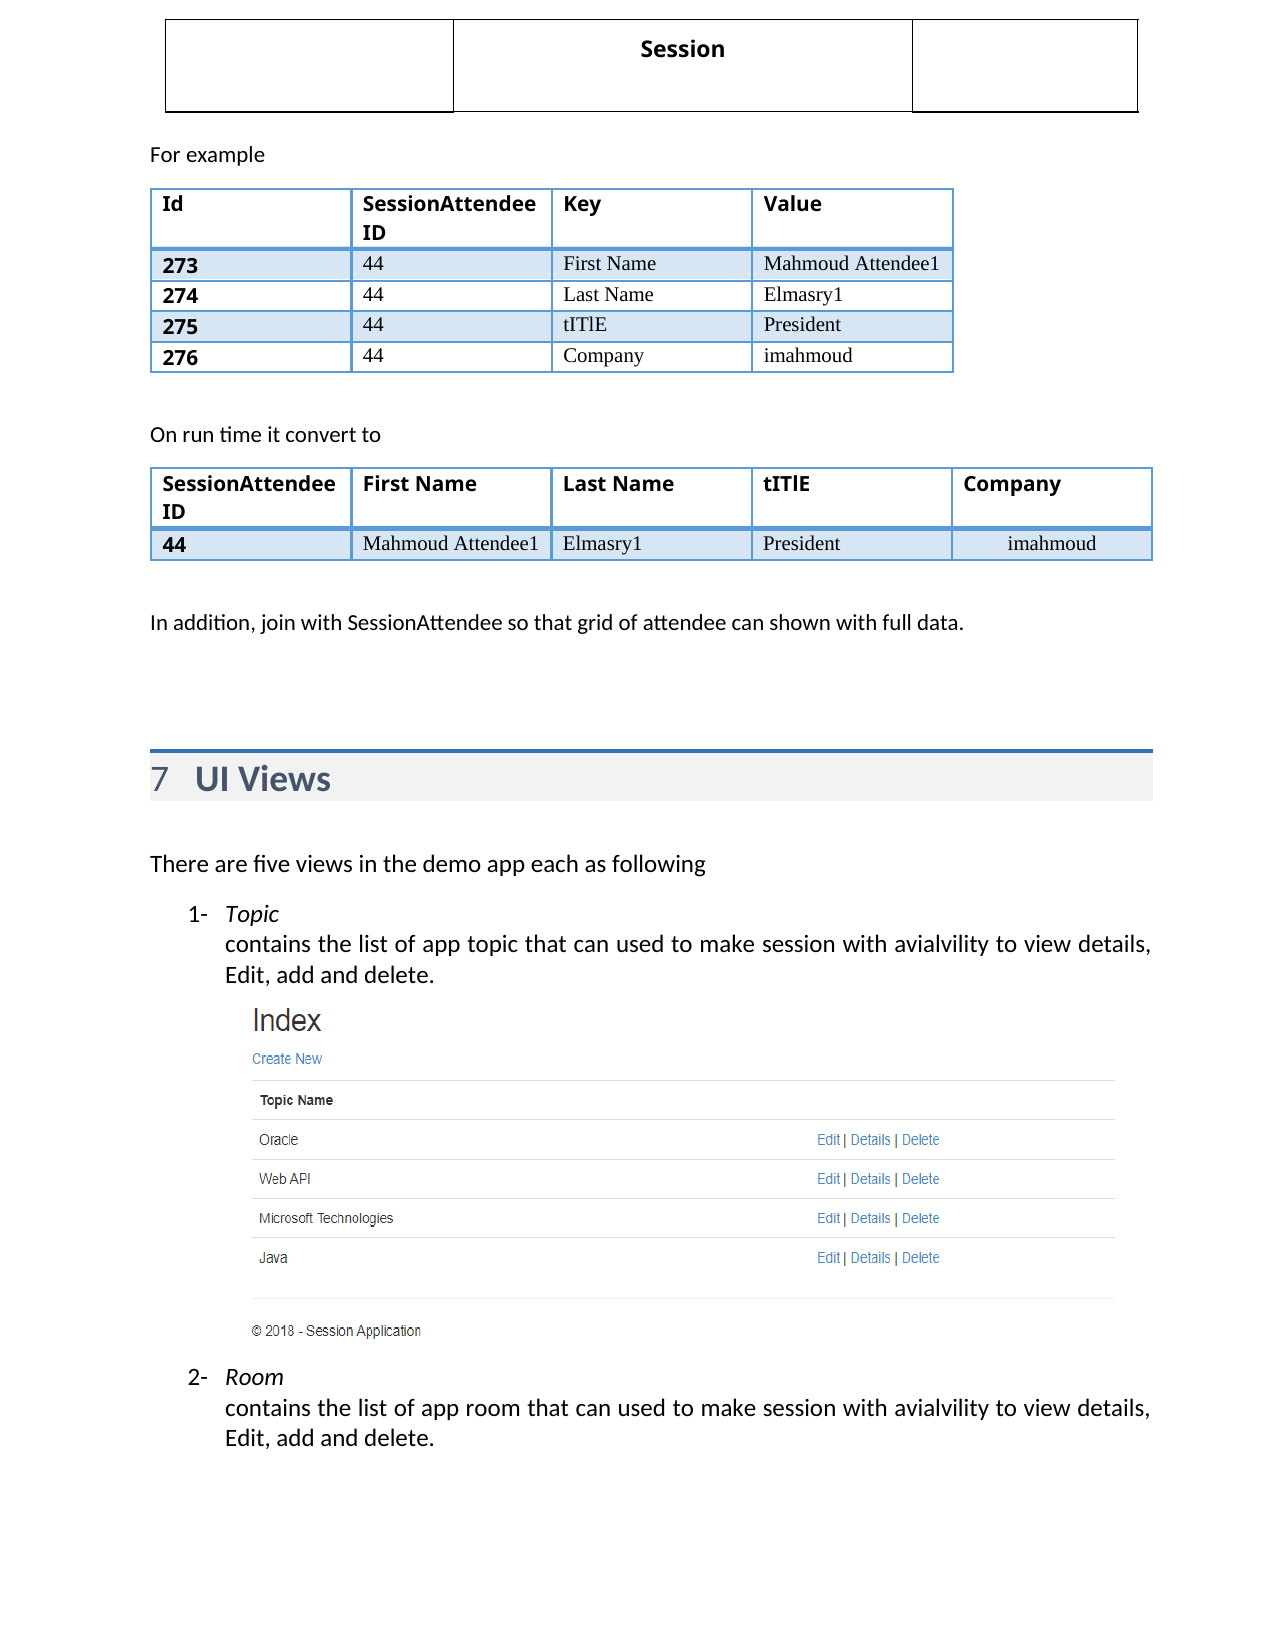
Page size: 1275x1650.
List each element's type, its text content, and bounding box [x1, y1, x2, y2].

table_cell 44 [152, 531, 350, 559]
table_cell 275 [152, 312, 350, 341]
picture [225, 989, 1115, 1362]
table_header Id [152, 190, 350, 246]
table_header tITlE [753, 469, 951, 526]
table_header Last Name [553, 469, 751, 526]
table_header Value [753, 190, 952, 246]
table_cell President [753, 312, 952, 341]
table_cell First Name [553, 251, 751, 279]
table_header Key [553, 190, 751, 246]
table_cell Last Name [553, 282, 751, 310]
table_cell Mahmoud Attendee1 [353, 531, 550, 559]
text On run time it convert to [150, 420, 1153, 448]
list Room contains the list of app room that can used to make session with avialvility to view details, Edit, add and delete. [187, 1361, 1153, 1453]
table_cell tITlE [553, 312, 751, 341]
table_cell 276 [152, 343, 350, 371]
table_cell Elmasry1 [753, 282, 952, 310]
table_header Company [953, 469, 1151, 526]
table_cell 44 [353, 312, 551, 341]
table_cell 274 [152, 282, 350, 310]
table_cell Mahmoud Attendee1 [753, 251, 952, 279]
subtitle UI Views [150, 753, 1153, 801]
table_cell Elmasry1 [553, 531, 751, 559]
table_header First Name [353, 469, 550, 526]
table_cell President [753, 531, 951, 559]
table_header SessionAttendeeID [152, 469, 350, 526]
list Topic contains the list of app topic that can used to make session with avialvility to view details, Edit, add and delete. [187, 898, 1153, 989]
table_cell imahmoud [953, 531, 1151, 559]
table_cell 44 [353, 282, 551, 310]
table_header SessionAttendeeID [353, 190, 551, 246]
table_cell 44 [353, 343, 551, 371]
table_cell 44 [353, 251, 551, 279]
text In addition, join with SessionAttendee so that grid of attendee can shown with full data. [150, 608, 1153, 636]
table_cell imahmoud [753, 343, 952, 371]
text For example [150, 141, 1153, 169]
table_cell Company [553, 343, 751, 371]
table_cell 273 [152, 251, 350, 279]
text There are five views in the demo app each as following [150, 848, 1153, 879]
